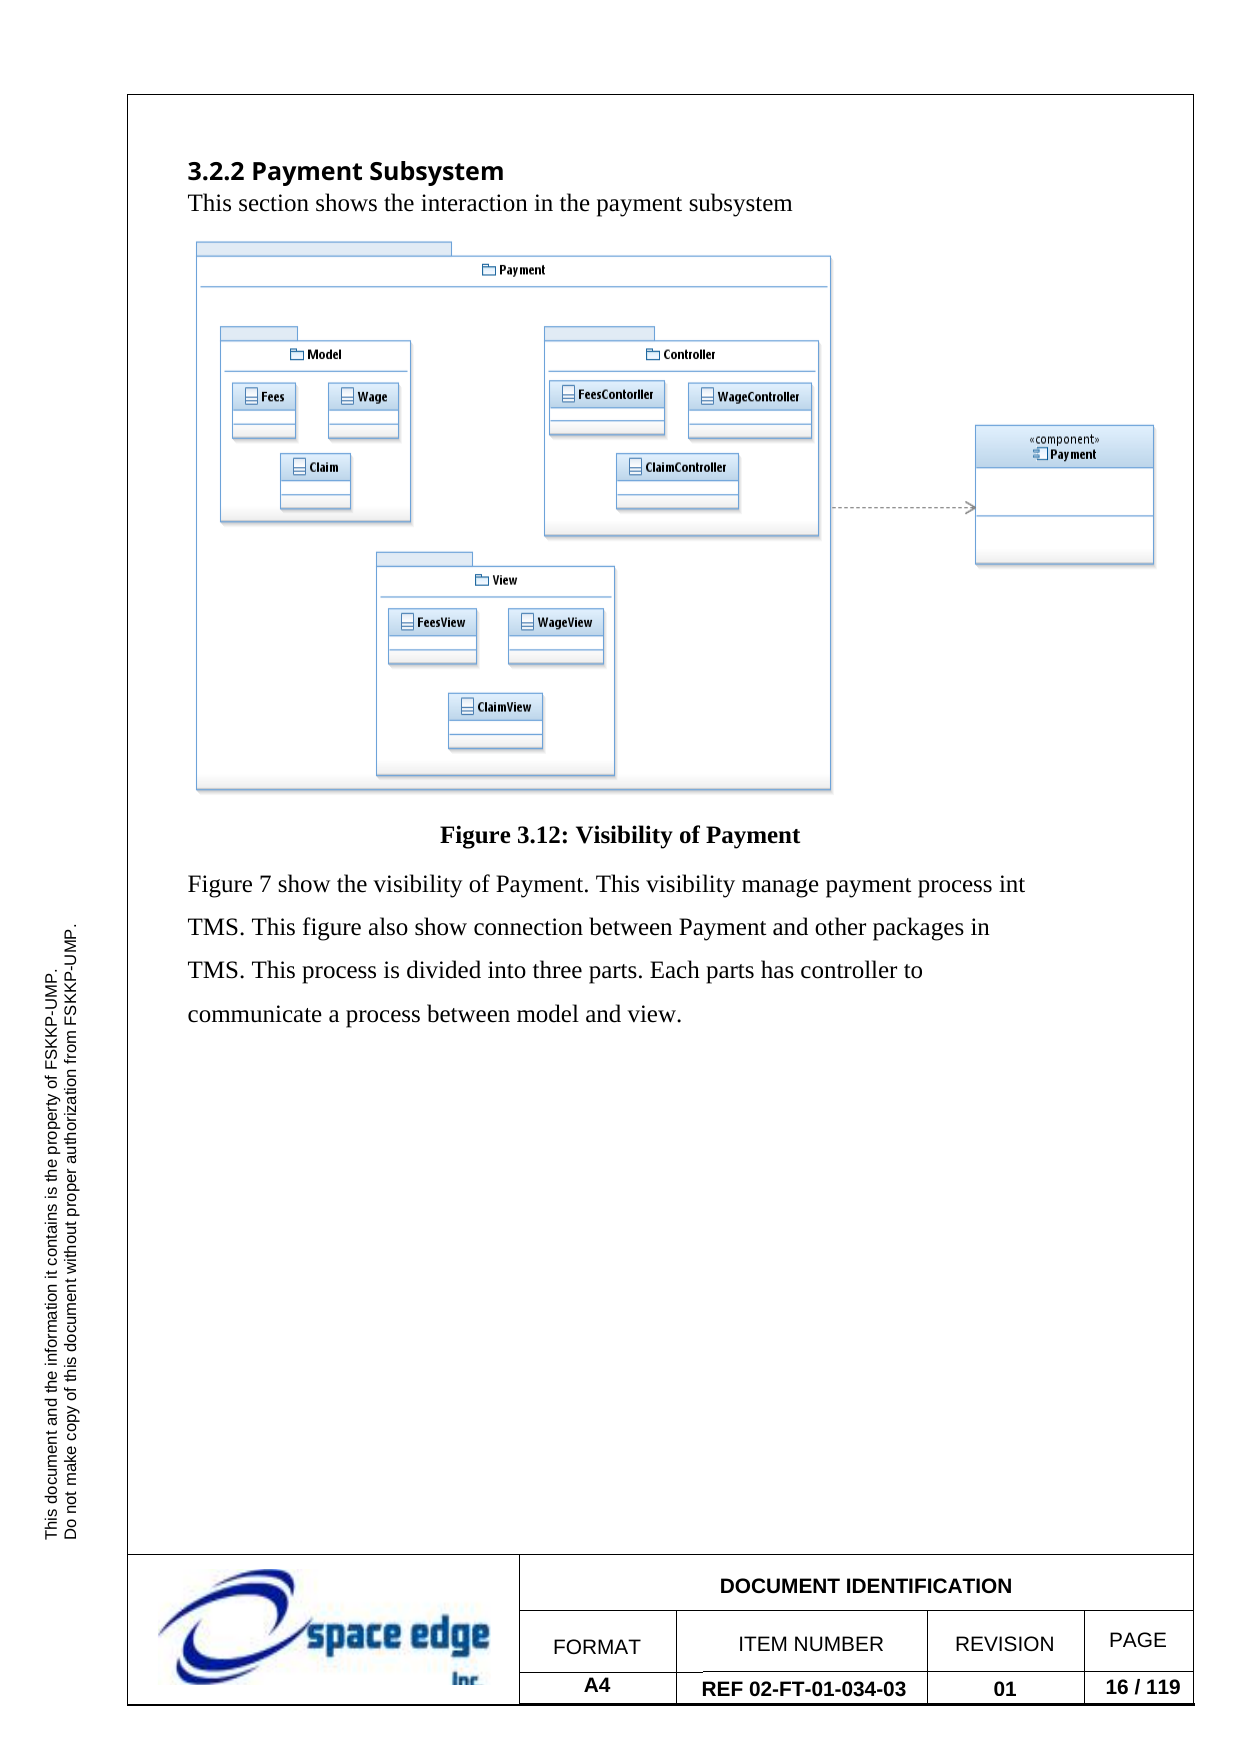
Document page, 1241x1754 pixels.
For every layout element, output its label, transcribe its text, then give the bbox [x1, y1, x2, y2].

picture [157, 1569, 491, 1685]
picture [187, 231, 1168, 808]
text This section shows the interaction in the payment subsystem [187, 188, 1053, 217]
text Figure 3.12: Visibility of Payment [187, 820, 1053, 848]
text Figure 7 show the visibility of Payment. This visibility manage payment process int TMS. This figure also show connection between Payment and other packages in TMS. This process is divided into three parts. Each parts has controller to communicate a process between model and view. [187, 869, 1053, 1027]
subtitle 3.2.2 Payment Subsystem [187, 154, 1053, 188]
